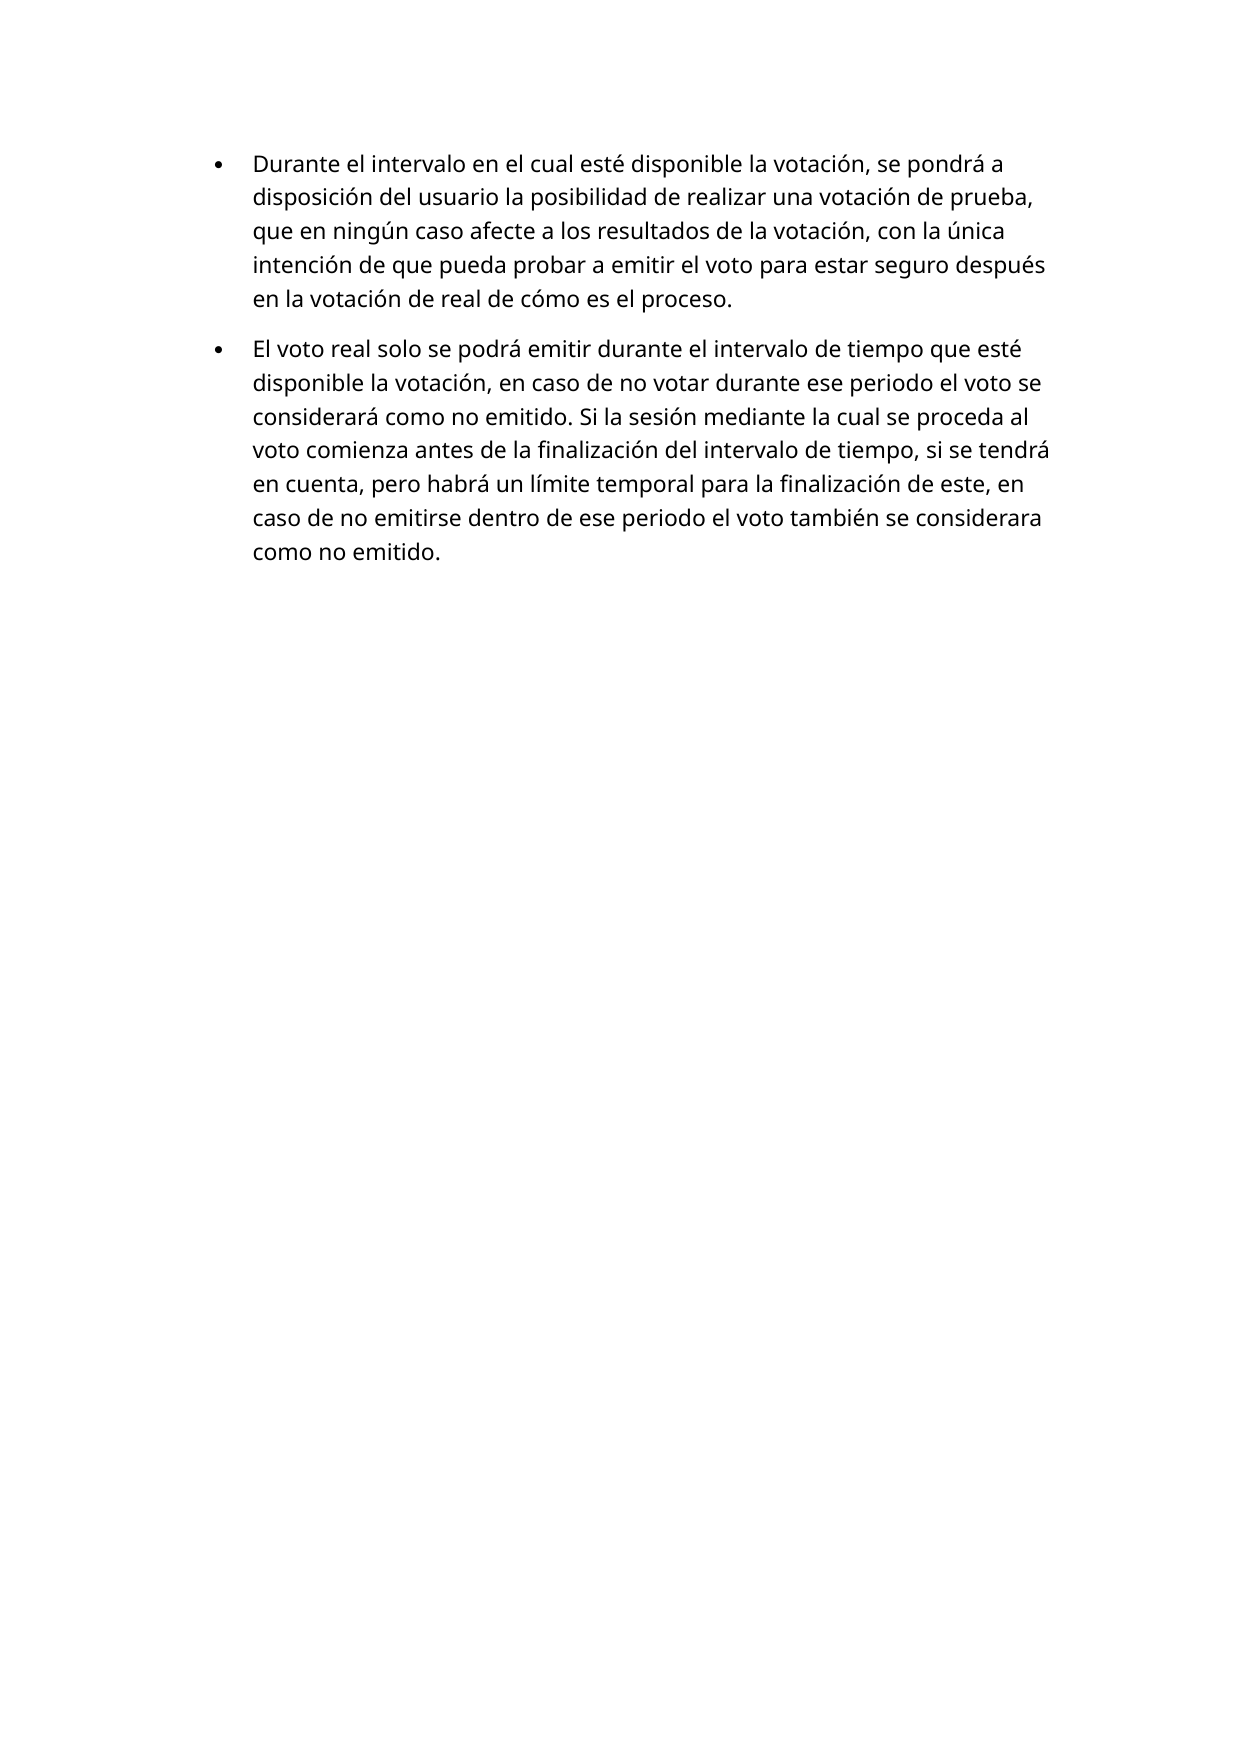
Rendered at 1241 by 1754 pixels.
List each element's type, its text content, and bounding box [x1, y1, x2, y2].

list El voto real solo se podrá emitir durante el intervalo de tiempo que esté disponible la votación, en caso de no votar durante ese periodo el voto se considerará como no emitido. Si la sesión mediante la cual se proceda al voto comienza antes de la finalización del intervalo de tiempo, si se tendrá en cuenta, pero habrá un límite temporal para la finalización de este, en caso de no emitirse dentro de ese periodo el voto también se considerara como no emitido. [215, 333, 1063, 567]
list Durante el intervalo en el cual esté disponible la votación, se pondrá a disposición del usuario la posibilidad de realizar una votación de prueba, que en ningún caso afecte a los resultados de la votación, con la única intención de que pueda probar a emitir el voto para estar seguro después en la votación de real de cómo es el proceso. [215, 148, 1063, 314]
